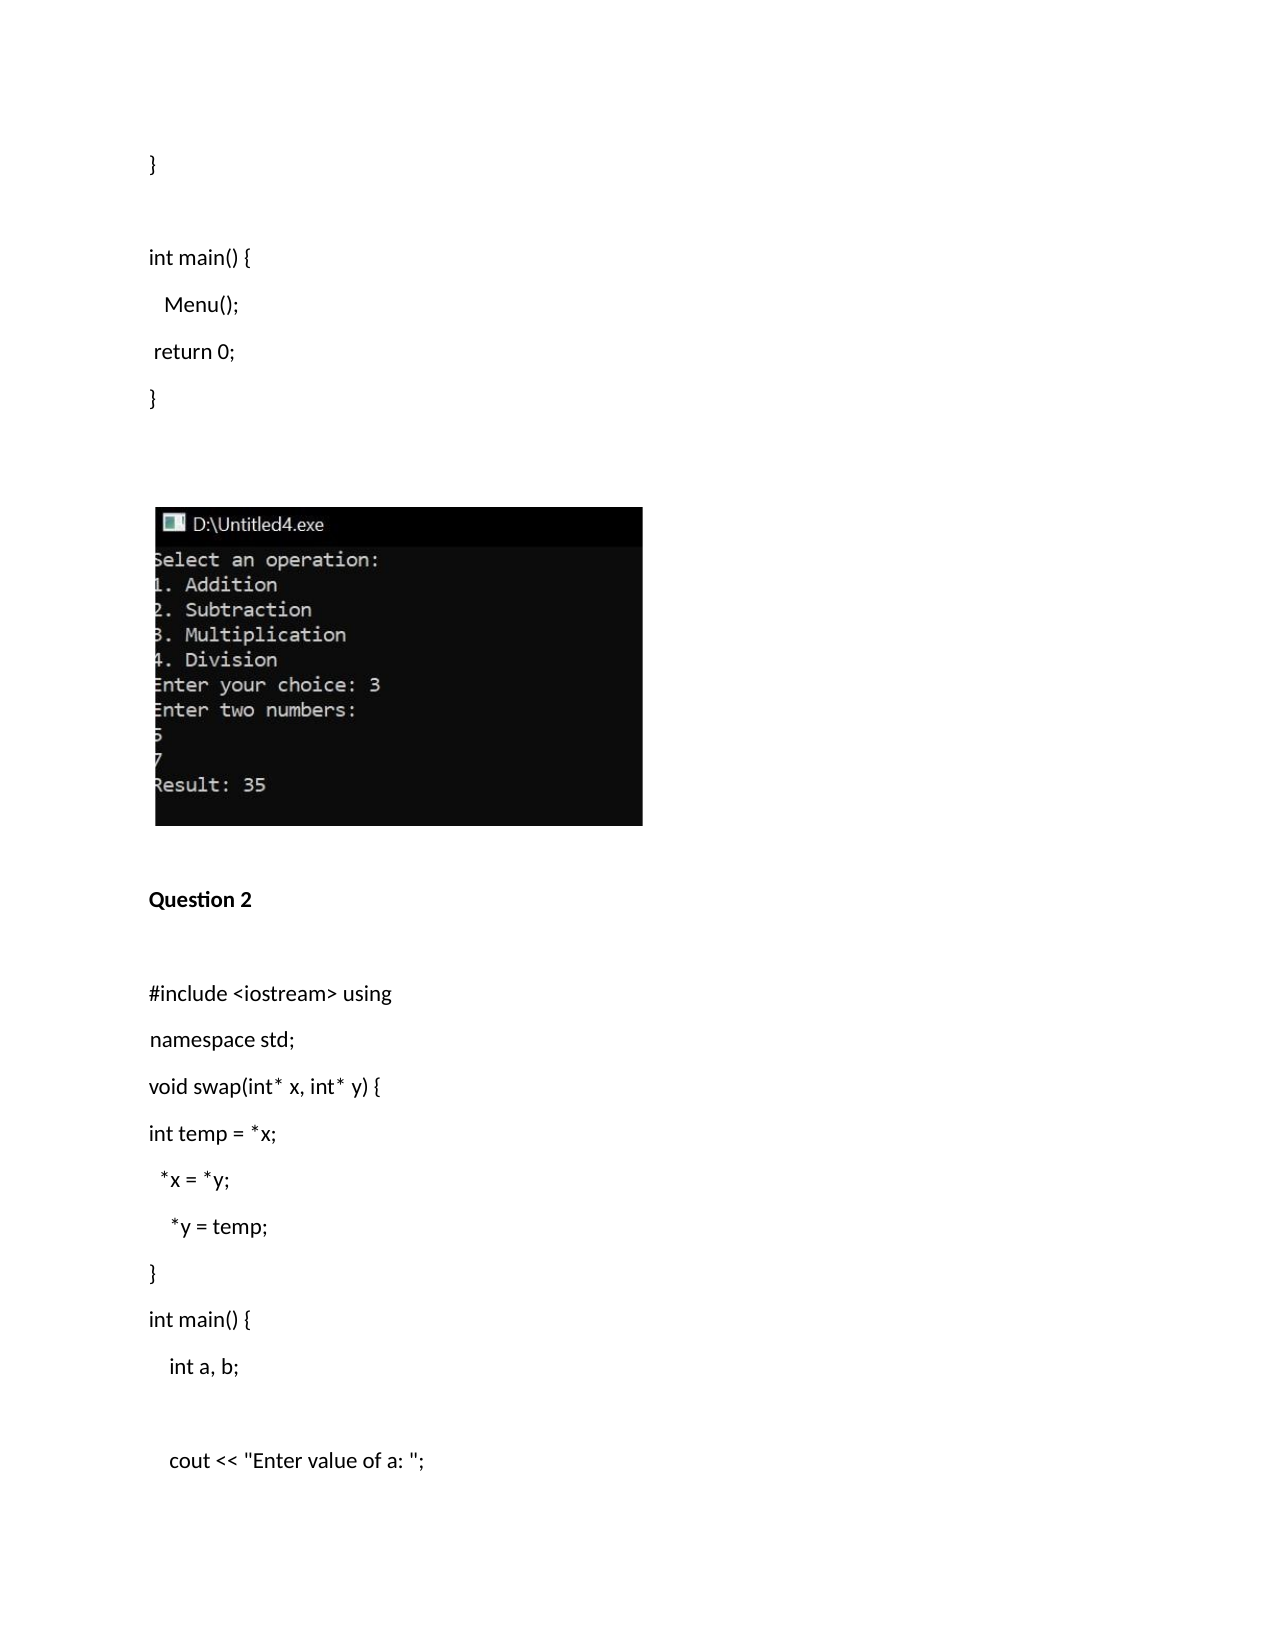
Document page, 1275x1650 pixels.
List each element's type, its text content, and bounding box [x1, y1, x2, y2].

text int a, b; [148, 1352, 729, 1380]
text Menu(); [148, 290, 315, 318]
text return 0; [148, 337, 315, 365]
text } [148, 150, 729, 178]
text *x = *y; [148, 1165, 414, 1193]
text int main() { [148, 1306, 729, 1333]
text #include <iostream> using namespace std; [148, 979, 394, 1053]
text void swap(int* x, int* y) { [148, 1072, 414, 1100]
text int temp = *x; [148, 1119, 414, 1147]
text } [148, 384, 729, 412]
text Question 2 [148, 885, 729, 913]
text int main() { [148, 243, 315, 271]
text cout << "Enter value of a: "; [148, 1446, 729, 1474]
picture [155, 507, 643, 826]
text *y = temp; [148, 1212, 729, 1240]
text } [148, 1259, 729, 1287]
